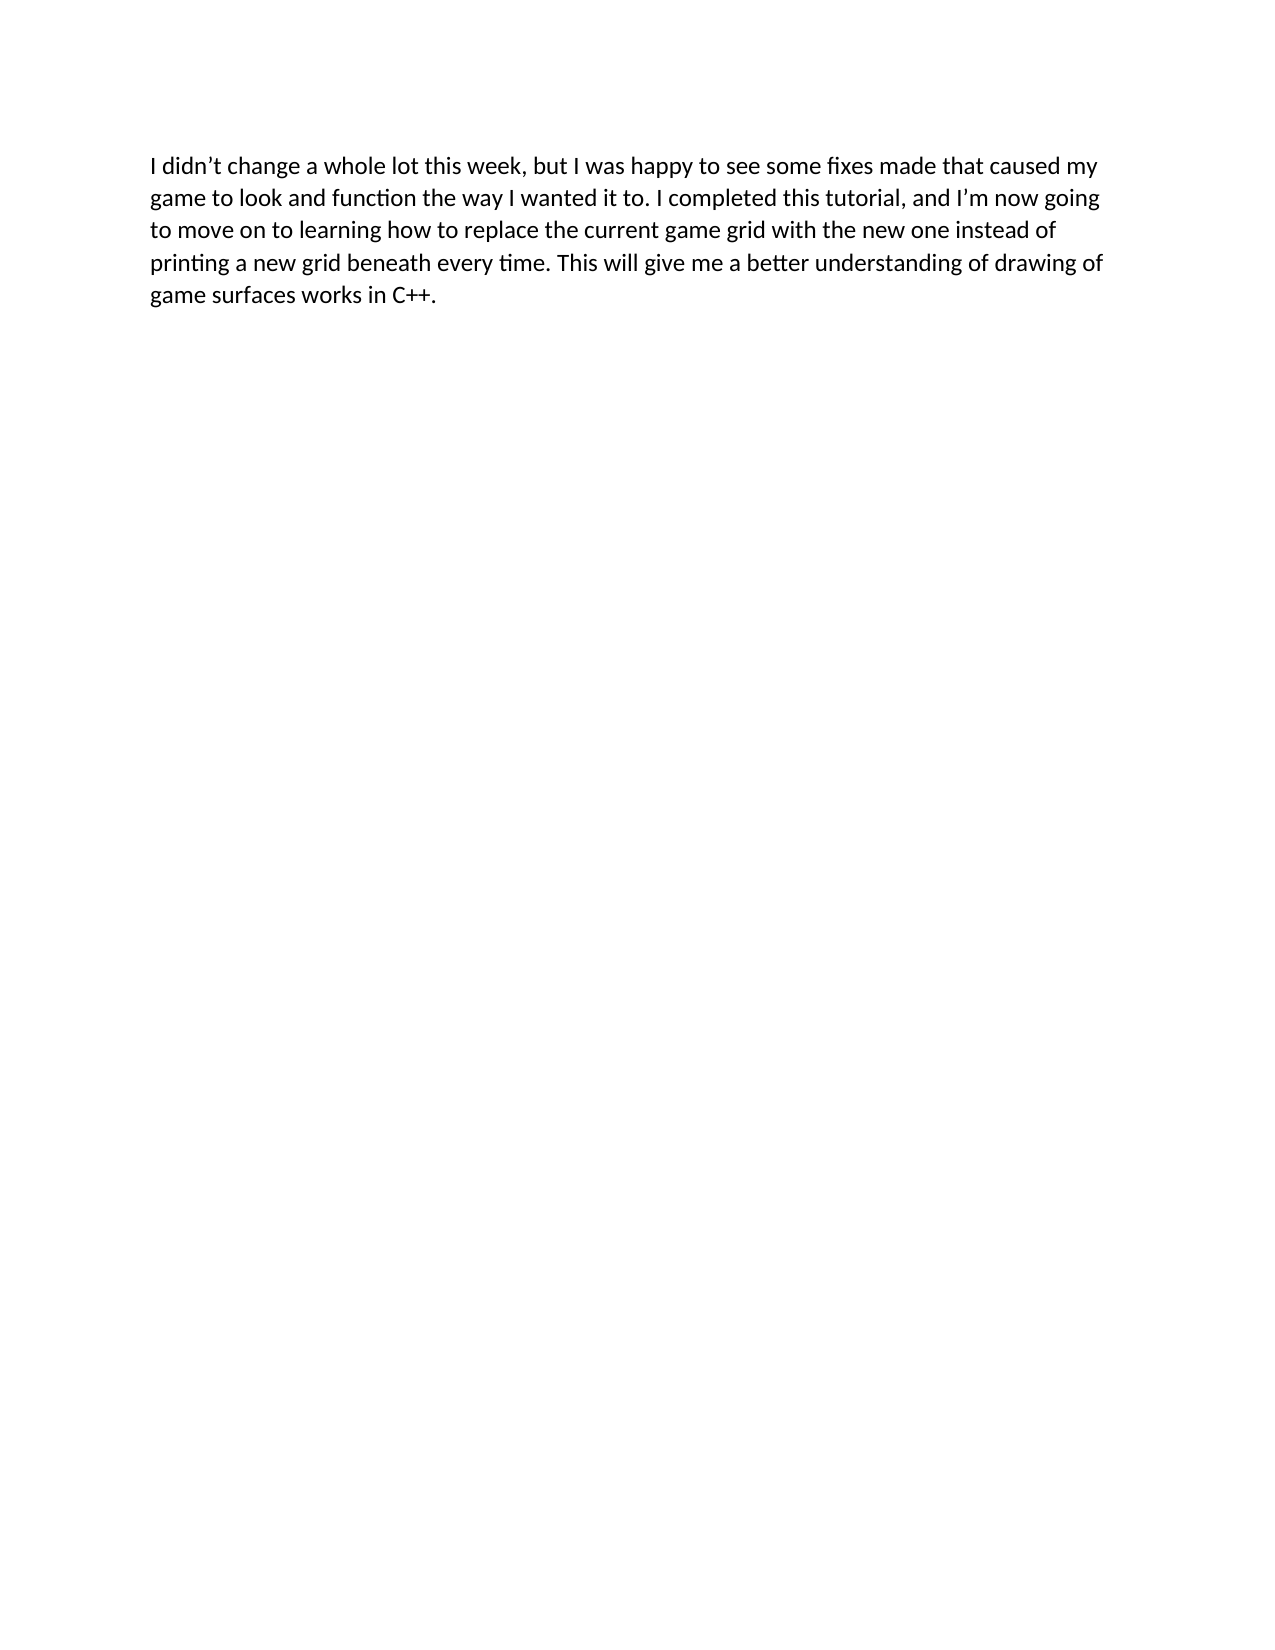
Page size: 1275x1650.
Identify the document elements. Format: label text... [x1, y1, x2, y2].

text I didn’t change a whole lot this week, but I was happy to see some fixes made that caused my game to look and function the way I wanted it to. I completed this tutorial, and I’m now going to move on to learning how to replace the current game grid with the new one instead of printing a new grid beneath every time. This will give me a better understanding of drawing of game surfaces works in C++. [150, 150, 1125, 310]
